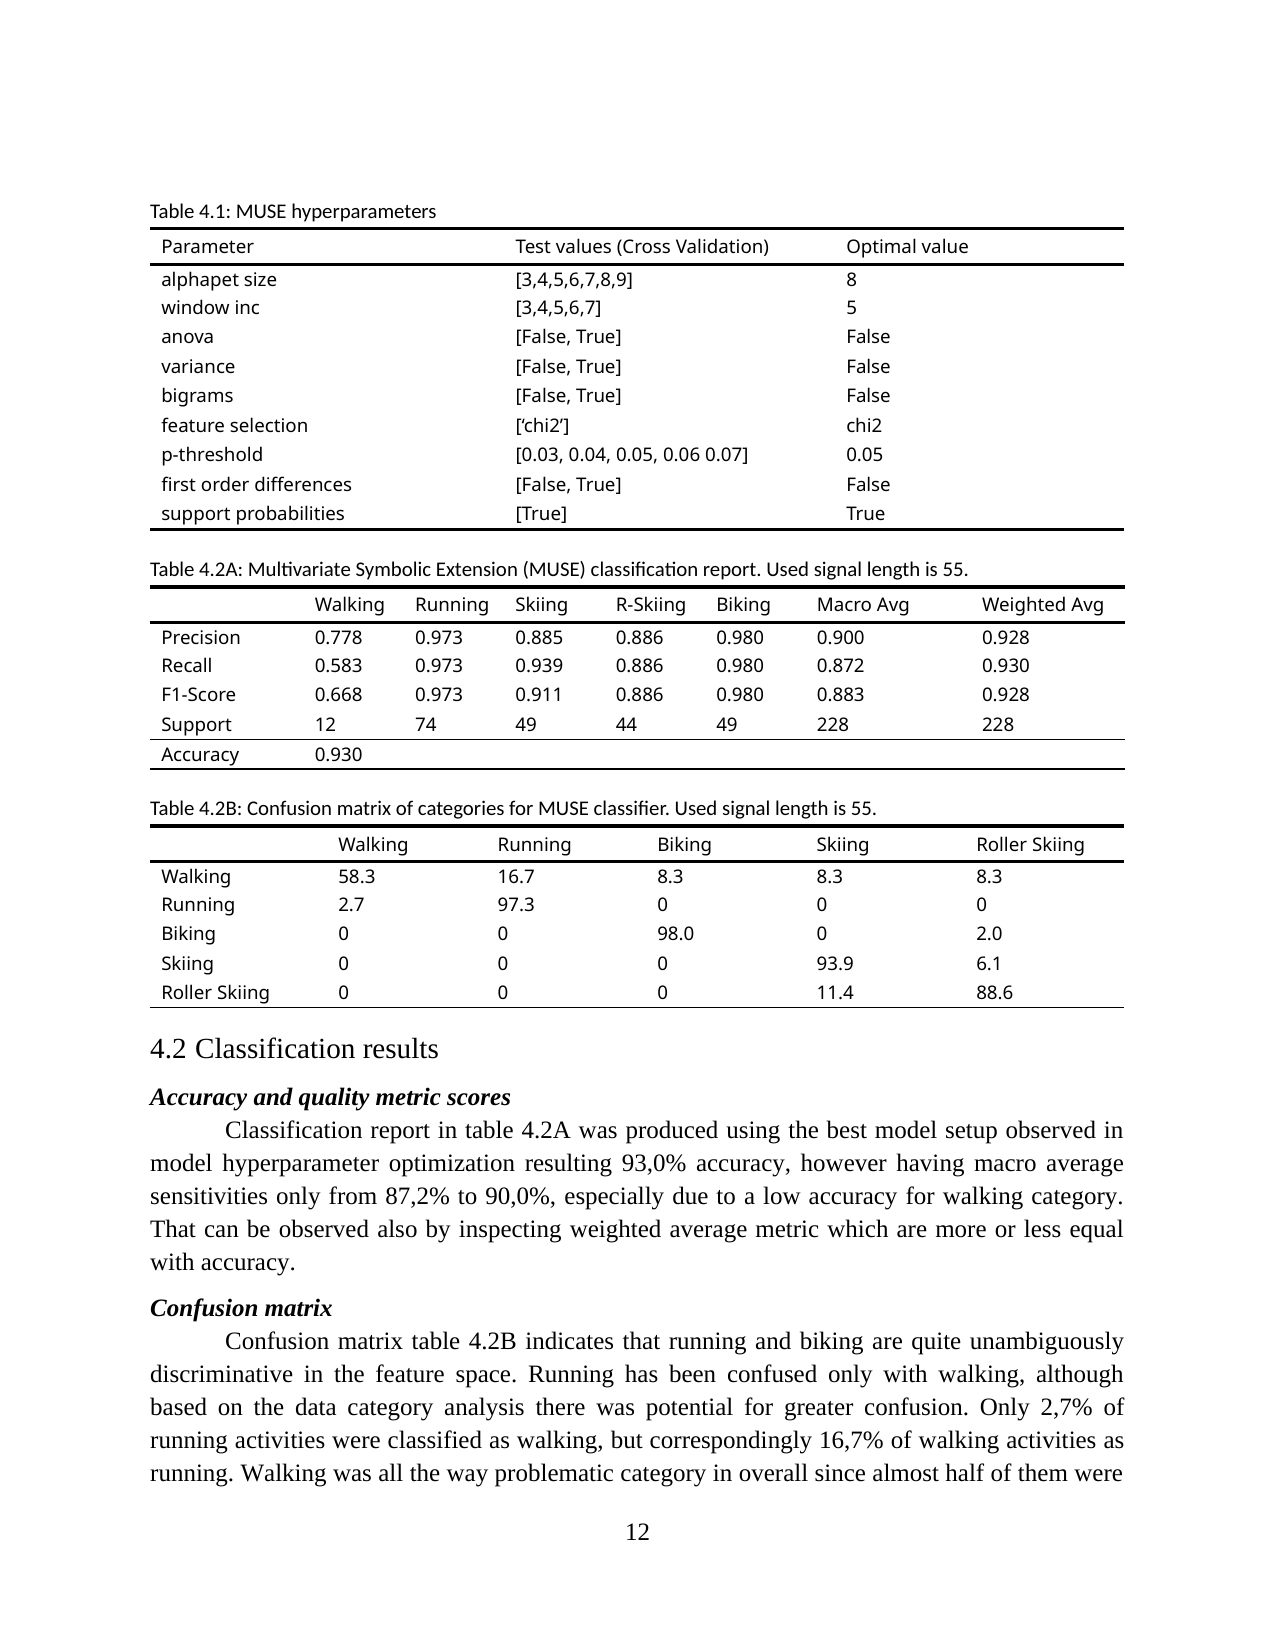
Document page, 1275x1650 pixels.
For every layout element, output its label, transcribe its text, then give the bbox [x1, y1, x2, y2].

subtitle Classification results [150, 1025, 1125, 1065]
subtitle Accuracy and quality metric scores [150, 1082, 1125, 1111]
subtitle Confusion matrix [150, 1293, 1125, 1322]
text Classification report in table 4.2A was produced using the best model setup observed in model hyperparameter optimization resulting 93,0% accuracy, however having macro average sensitivities only from 87,2% to 90,0%, especially due to a low accuracy for walking category. That can be observed also by inspecting weighted average metric which are more or less equal with accuracy. [150, 1115, 1125, 1276]
text Confusion matrix table 4.2B indicates that running and biking are quite unambiguously discriminative in the feature space. Running has been confused only with walking, although based on the data category analysis there was potential for greater confusion. Only 2,7% of running activities were classified as walking, but correspondingly 16,7% of walking activities as running. Walking was all the way problematic category in overall since almost half of them were classified as something else and it was confused also with all other categories (8,3%). From the biking activities, 2,0% was classified as r-skiing which was the closest category according to pre-analysis of the data and therefore expected result. Among walking and running another challenging category pair was very similar skiing and r-skiing activities. Also, it was expected that some skiing activities might be confused with running since their heart rate and speed values may sometimes overlap. However, they were confused only together, and no single union of skiing and r-skiing activities were classified as something else. [150, 1326, 1125, 1487]
